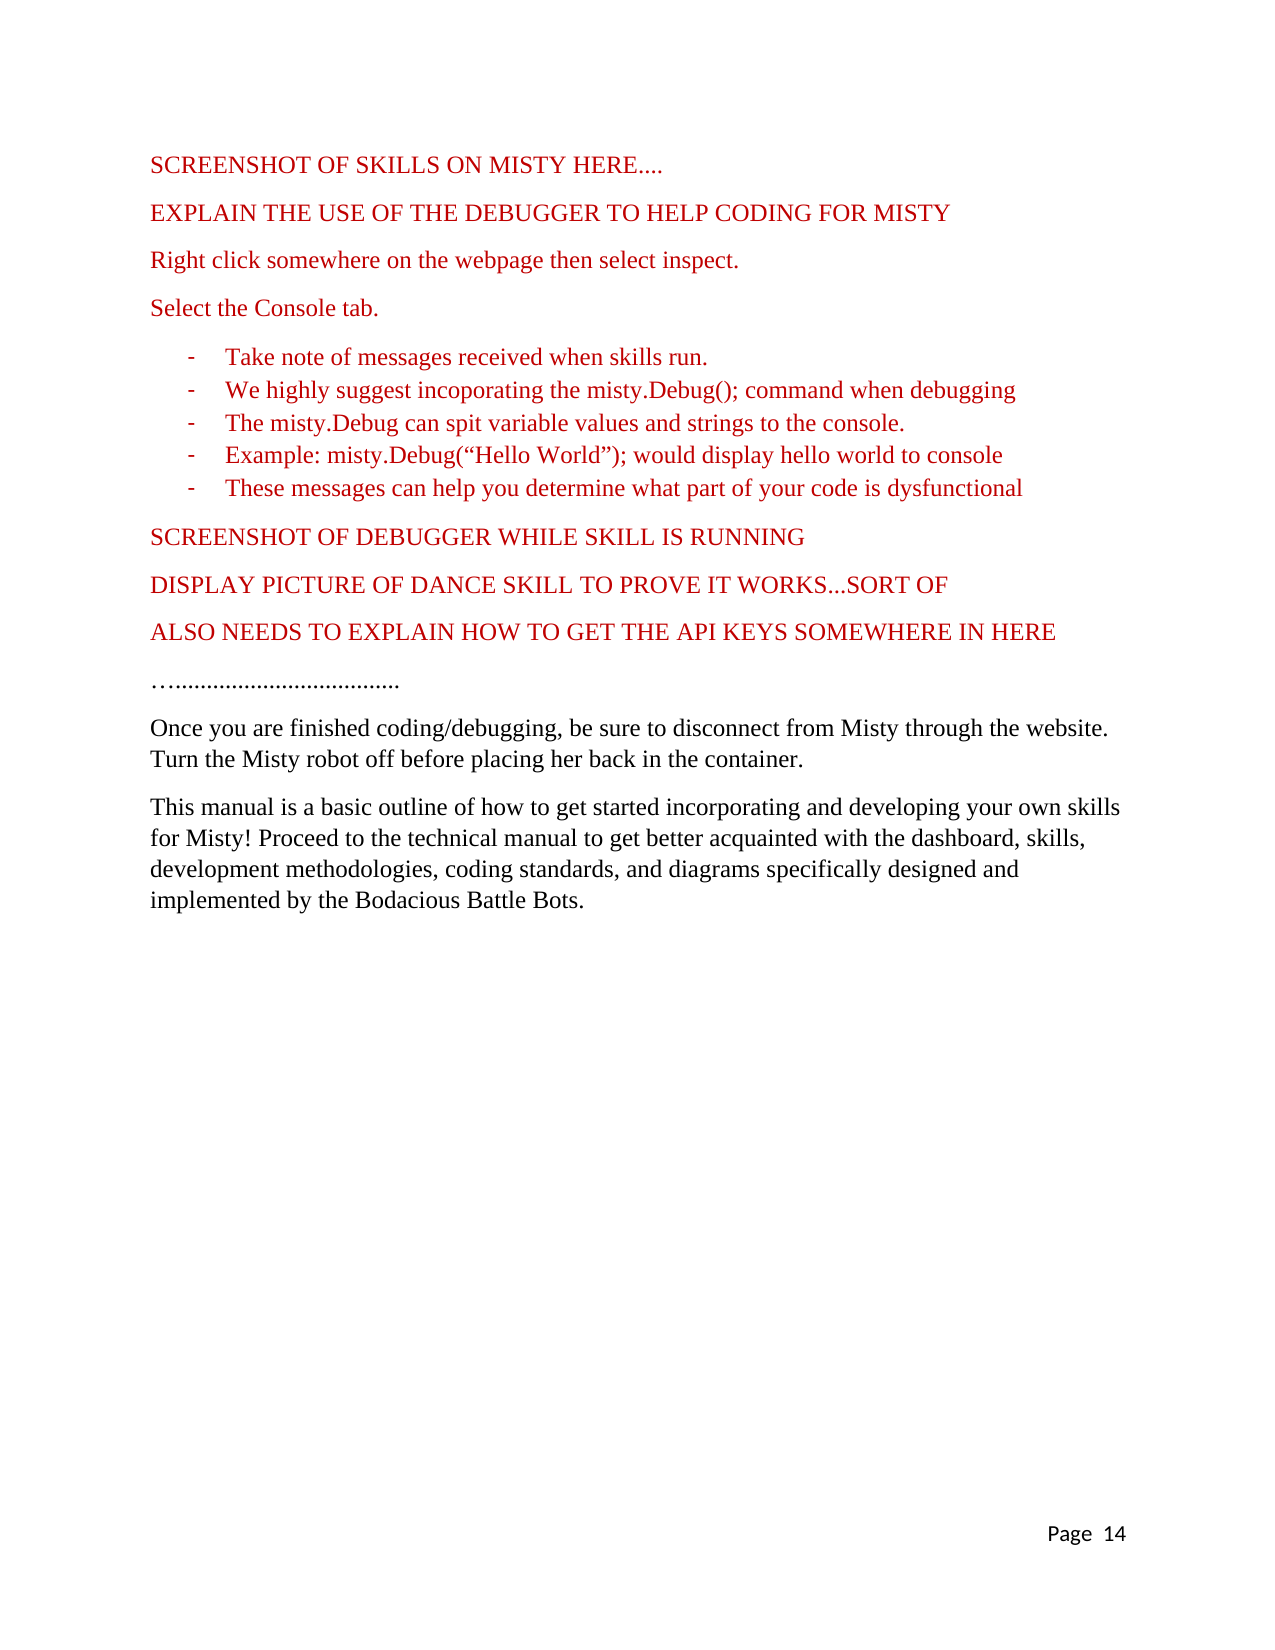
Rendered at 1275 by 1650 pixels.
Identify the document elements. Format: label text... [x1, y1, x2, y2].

list The misty.Debug can spit variable values and strings to the console. [187, 407, 1125, 437]
text SCREENSHOT OF DEBUGGER WHILE SKILL IS RUNNING [150, 522, 1125, 551]
text Once you are finished coding/debugging, be sure to disconnect from Misty through the website. Turn the Misty robot off before placing her back in the container. [150, 713, 1125, 773]
list These messages can help you determine what part of your code is dysfunctional [187, 472, 1125, 503]
list Example: misty.Debug(“Hello World”); would display hello world to console [187, 439, 1125, 470]
text ….................................... [150, 665, 1125, 694]
text This manual is a basic outline of how to get started incorporating and developing your own skills for Misty! Proceed to the technical manual to get better acquainted with the dashboard, skills, development methodologies, coding standards, and diagrams specifically designed and implemented by the Bodacious Battle Bots. [150, 792, 1125, 913]
text DISPLAY PICTURE OF DANCE SKILL TO PROVE IT WORKS...SORT OF [150, 570, 1125, 598]
text ALSO NEEDS TO EXPLAIN HOW TO GET THE API KEYS SOMEWHERE IN HERE [150, 617, 1125, 646]
text Select the Console tab. [150, 293, 1125, 322]
list Take note of messages received when skills run. [187, 341, 1125, 371]
text Right click somewhere on the webpage then select inspect. [150, 245, 1125, 274]
list We highly suggest incoporating the misty.Debug(); command when debugging [187, 374, 1125, 404]
text EXPLAIN THE USE OF THE DEBUGGER TO HELP CODING FOR MISTY [150, 198, 1125, 226]
text SCREENSHOT OF SKILLS ON MISTY HERE.... [150, 150, 1125, 179]
